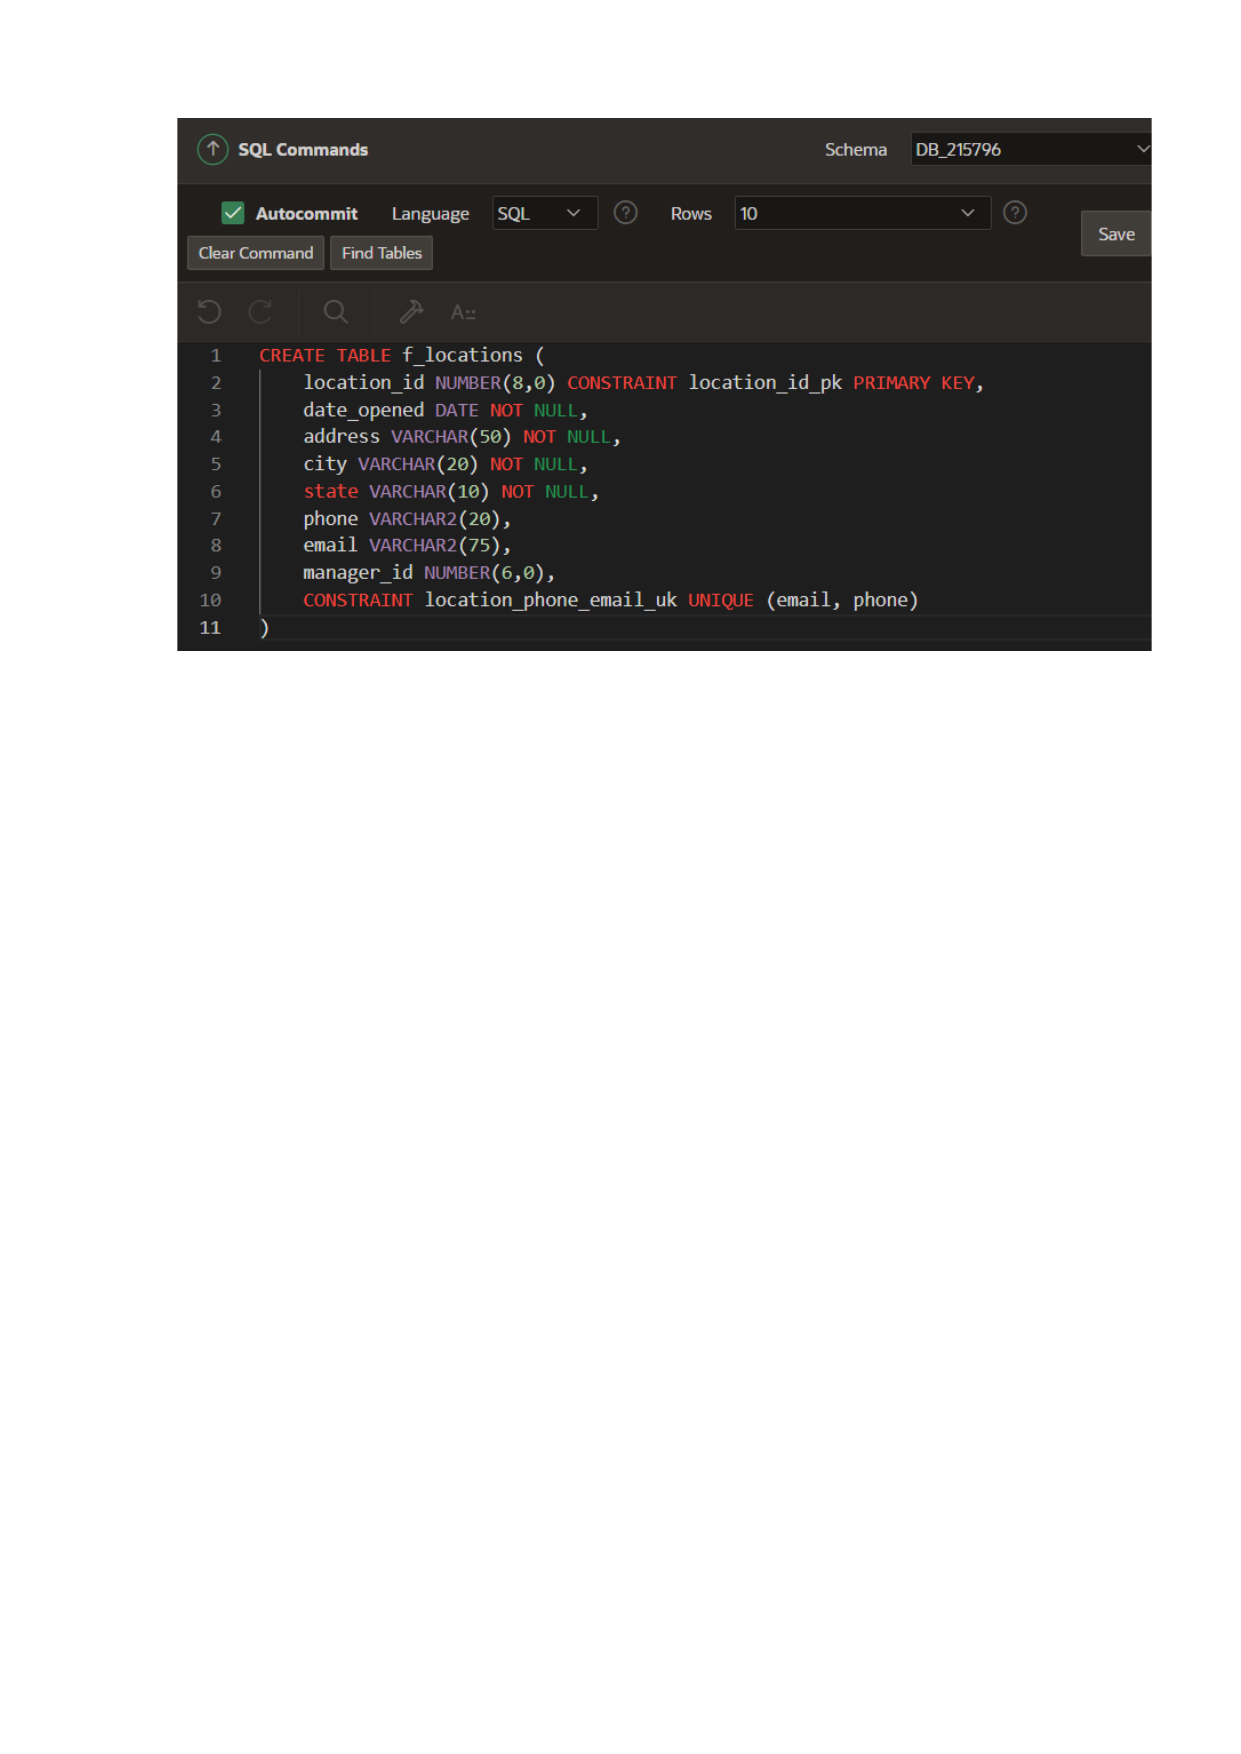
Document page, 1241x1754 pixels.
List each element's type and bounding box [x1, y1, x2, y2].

picture [177, 118, 1152, 651]
